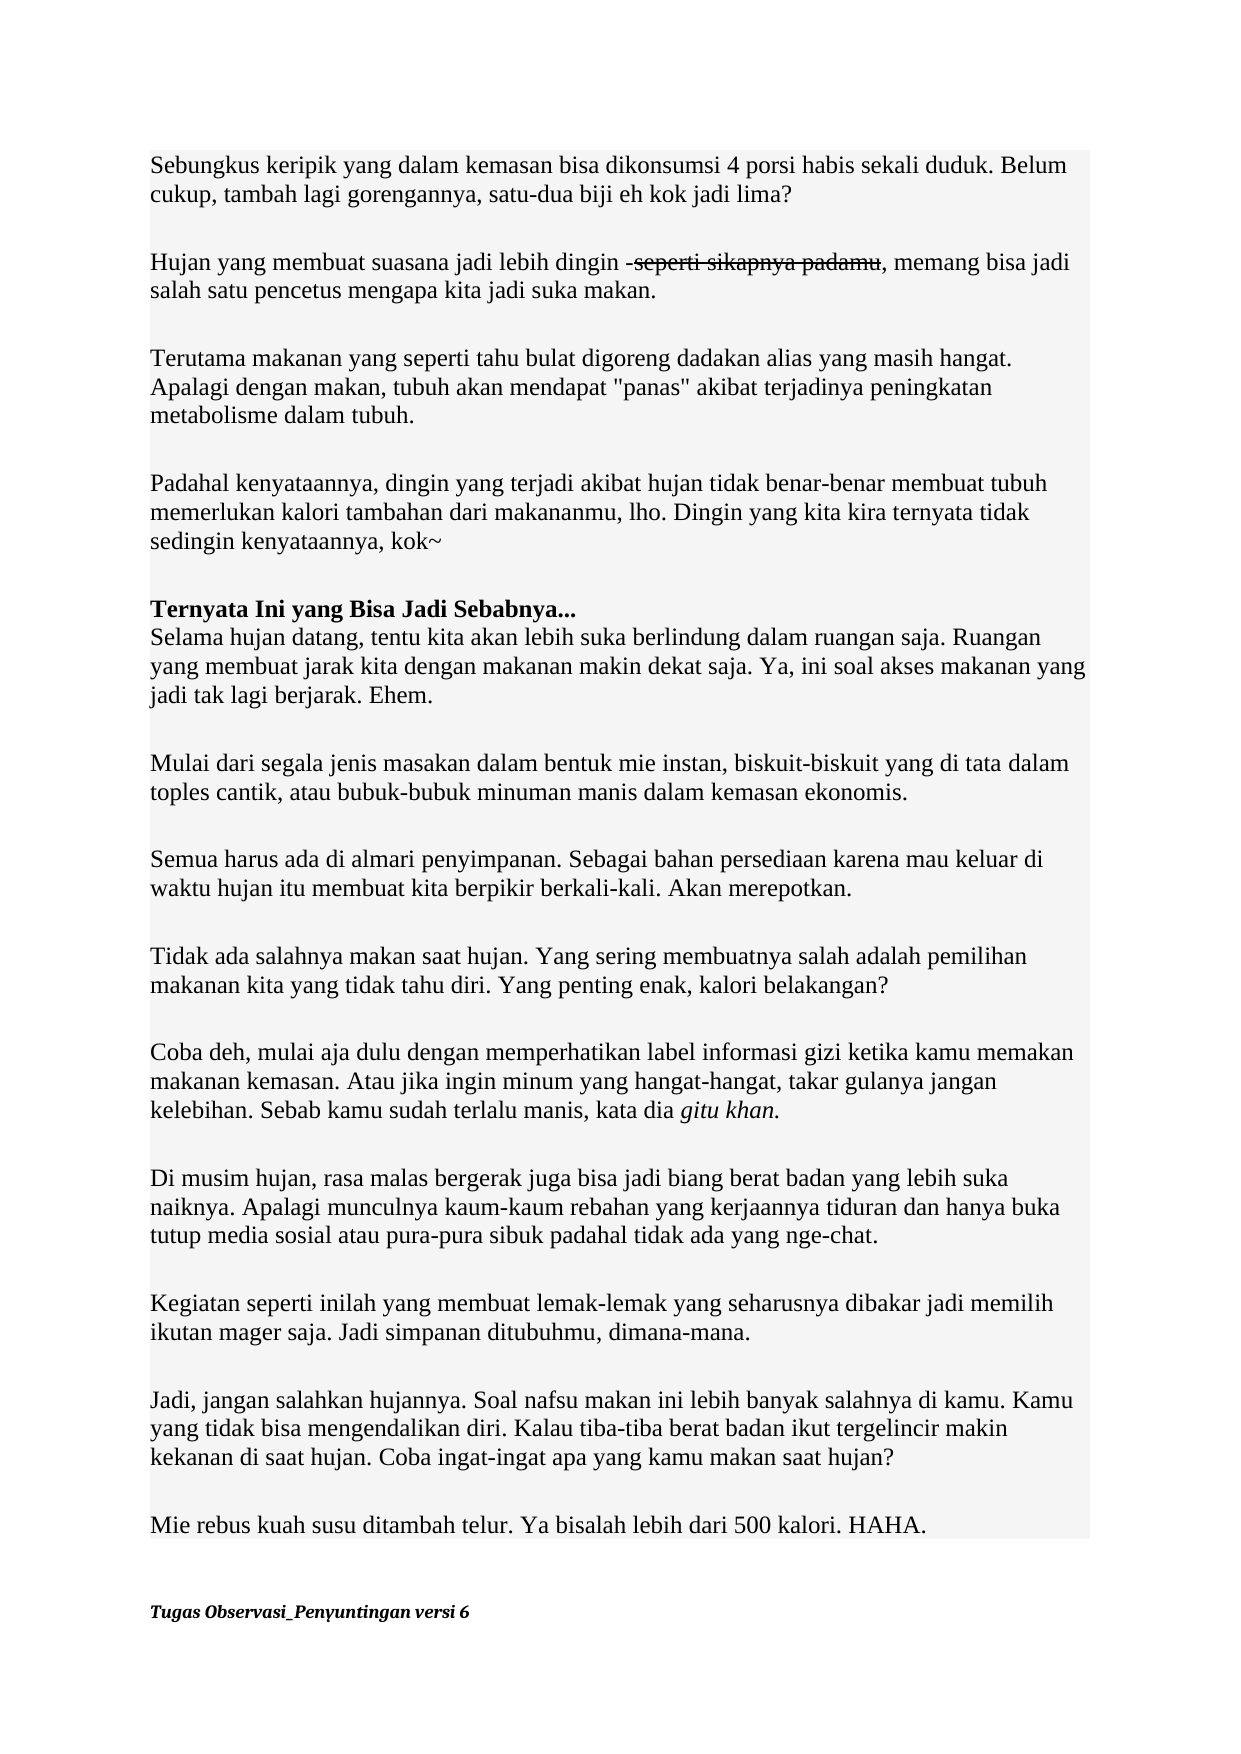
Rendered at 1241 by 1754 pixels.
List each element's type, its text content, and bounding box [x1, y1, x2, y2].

text Di musim hujan, rasa malas bergerak juga bisa jadi biang berat badan yang lebih suka naiknya. Apalagi munculnya kaum-kaum rebahan yang kerjaannya tiduran dan hanya buka tutup media sosial atau pura-pura sibuk padahal tidak ada yang nge-chat. [150, 1163, 1090, 1249]
text Mulai dari segala jenis masakan dalam bentuk mie instan, biskuit-biskuit yang di tata dalam toples cantik, atau bubuk-bubuk minuman manis dalam kemasan ekonomis. [150, 748, 1090, 805]
text Mie rebus kuah susu ditambah telur. Ya bisalah lebih dari 500 kalori. HAHA. [150, 1510, 1090, 1539]
text Ternyata Ini yang Bisa Jadi Sebabnya... Selama hujan datang, tentu kita akan lebih suka berlindung dalam ruangan saja. Ruangan yang membuat jarak kita dengan makanan makin dekat saja. Ya, ini soal akses makanan yang jadi tak lagi berjarak. Ehem. [150, 594, 1090, 709]
text Kegiatan seperti inilah yang membuat lemak-lemak yang seharusnya dibakar jadi memilih ikutan mager saja. Jadi simpanan ditubuhmu, dimana-mana. [150, 1288, 1090, 1346]
text Tidak ada salahnya makan saat hujan. Yang sering membuatnya salah adalah pemilihan makanan kita yang tidak tahu diri. Yang penting enak, kalori belakangan? [150, 941, 1090, 998]
text Padahal kenyataannya, dingin yang terjadi akibat hujan tidak benar-benar membuat tubuh memerlukan kalori tambahan dari makananmu, lho. Dingin yang kita kira ternyata tidak sedingin kenyataannya, kok~ [150, 468, 1090, 555]
text Terutama makanan yang seperti tahu bulat digoreng dadakan alias yang masih hangat. Apalagi dengan makan, tubuh akan mendapat "panas" akibat terjadinya peningkatan metabolisme dalam tubuh. [150, 343, 1090, 429]
text Jadi, jangan salahkan hujannya. Soal nafsu makan ini lebih banyak salahnya di kamu. Kamu yang tidak bisa mengendalikan diri. Kalau tiba-tiba berat badan ikut tergelincir makin kekanan di saat hujan. Coba ingat-ingat apa yang kamu makan saat hujan? [150, 1385, 1090, 1471]
text Sebungkus keripik yang dalam kemasan bisa dikonsumsi 4 porsi habis sekali duduk. Belum cukup, tambah lagi gorengannya, satu-dua biji eh kok jadi lima? [150, 150, 1090, 207]
text Hujan yang membuat suasana jadi lebih dingin -seperti sikapnya padamu, memang bisa jadi salah satu pencetus mengapa kita jadi suka makan. [150, 247, 1090, 304]
text Semua harus ada di almari penyimpanan. Sebagai bahan persediaan karena mau keluar di waktu hujan itu membuat kita berpikir berkali-kali. Akan merepotkan. [150, 844, 1090, 902]
text Coba deh, mulai aja dulu dengan memperhatikan label informasi gizi ketika kamu memakan makanan kemasan. Atau jika ingin minum yang hangat-hangat, takar gulanya jangan kelebihan. Sebab kamu sudah terlalu manis, kata dia gitu khan. [150, 1037, 1090, 1124]
